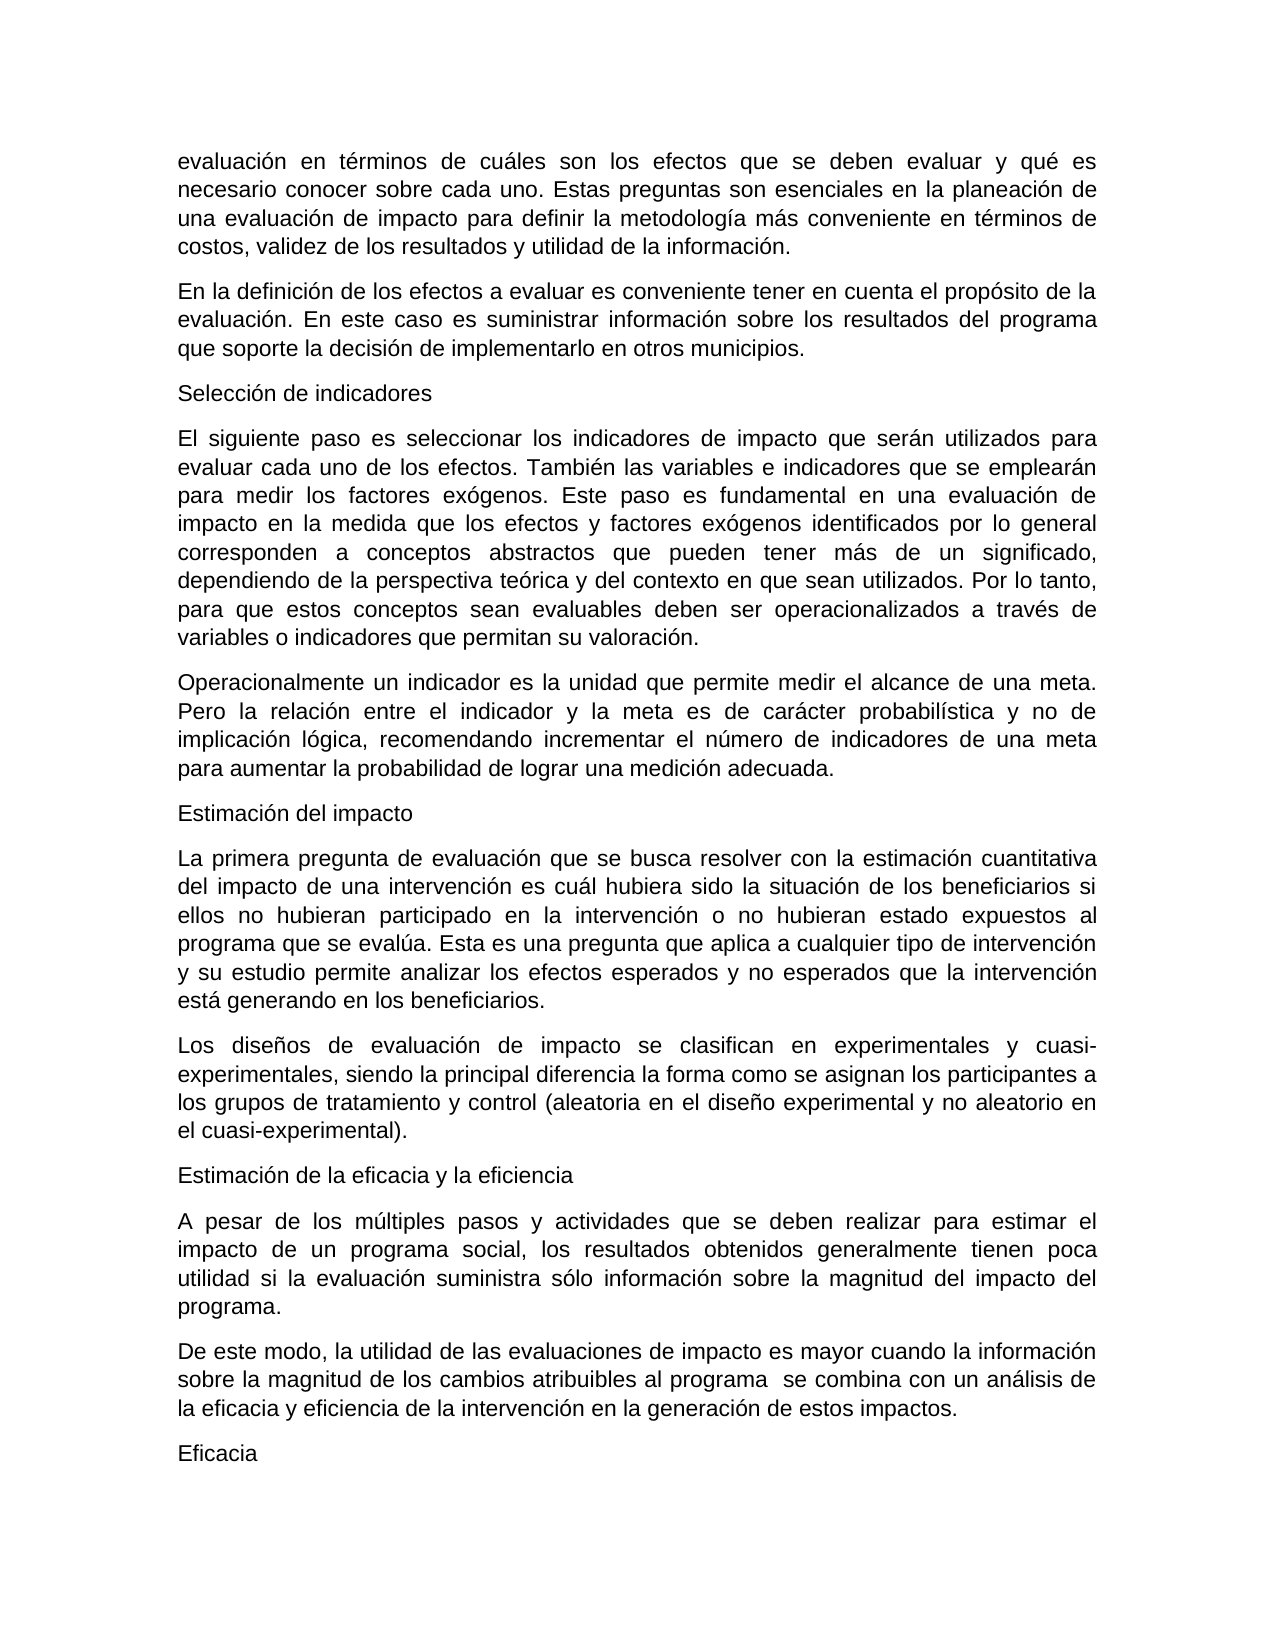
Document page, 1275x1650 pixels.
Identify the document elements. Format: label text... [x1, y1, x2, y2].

text Eficacia [177, 1440, 1098, 1466]
text La primera pregunta de evaluación que se busca resolver con la estimación cuantitativa del impacto de una intervención es cuál hubiera sido la situación de los beneficiarios si ellos no hubieran participado en la intervención o no hubieran estado expuestos al programa que se evalúa. Esta es una pregunta que aplica a cualquier tipo de intervención y su estudio permite analizar los efectos esperados y no esperados que la intervención está generando en los beneficiarios. [177, 845, 1098, 1013]
text Selección de indicadores [177, 380, 1098, 406]
text De este modo, la utilidad de las evaluaciones de impacto es mayor cuando la información sobre la magnitud de los cambios atribuibles al programa se combina con un análisis de la eficacia y eficiencia de la intervención en la generación de estos impactos. [177, 1338, 1098, 1421]
text Operacionalmente un indicador es la unidad que permite medir el alcance de una meta. Pero la relación entre el indicador y la meta es de carácter probabilística y no de implicación lógica, recomendando incrementar el número de indicadores de una meta para aumentar la probabilidad de lograr una medición adecuada. [177, 669, 1098, 781]
text Estimación del impacto [177, 800, 1098, 826]
text En la definición de los efectos a evaluar es conveniente tener en cuenta el propósito de la evaluación. En este caso es suministrar información sobre los resultados del programa que soporte la decisión de implementarlo en otros municipios. [177, 278, 1098, 361]
text Estimación de la eficacia y la eficiencia [177, 1162, 1098, 1189]
text Los diseños de evaluación de impacto se clasifican en experimentales y cuasi-experimentales, siendo la principal diferencia la forma como se asignan los participantes a los grupos de tratamiento y control (aleatoria en el diseño experimental y no aleatorio en el cuasi-experimental). [177, 1032, 1098, 1144]
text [177, 148, 1098, 259]
text A pesar de los múltiples pasos y actividades que se deben realizar para estimar el impacto de un programa social, los resultados obtenidos generalmente tienen poca utilidad si la evaluación suministra sólo información sobre la magnitud del impacto del programa. [177, 1208, 1098, 1319]
text El siguiente paso es seleccionar los indicadores de impacto que serán utilizados para evaluar cada uno de los efectos. También las variables e indicadores que se emplearán para medir los factores exógenos. Este paso es fundamental en una evaluación de impacto en la medida que los efectos y factores exógenos identificados por lo general corresponden a conceptos abstractos que pueden tener más de un significado, dependiendo de la perspectiva teórica y del contexto en que sean utilizados. Por lo tanto, para que estos conceptos sean evaluables deben ser operacionalizados a través de variables o indicadores que permitan su valoración. [177, 425, 1098, 651]
